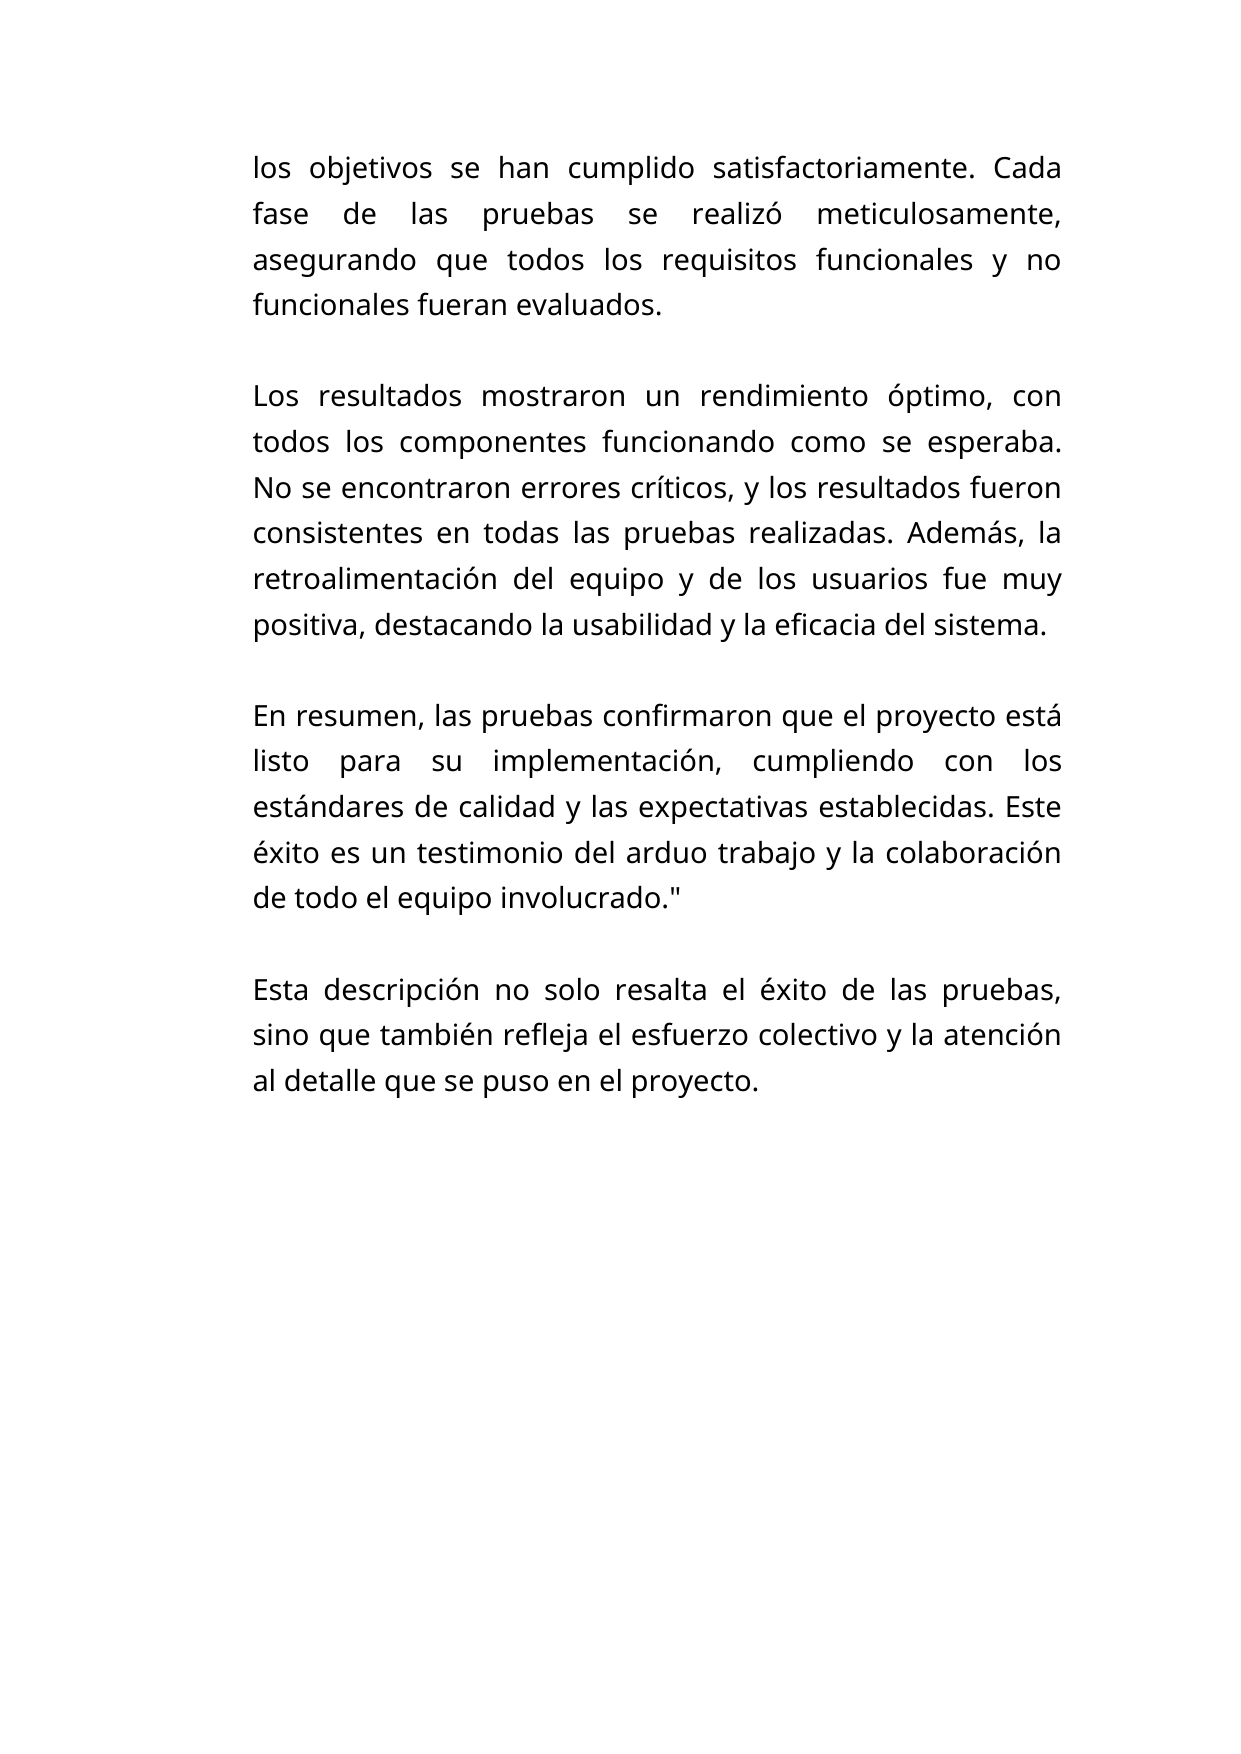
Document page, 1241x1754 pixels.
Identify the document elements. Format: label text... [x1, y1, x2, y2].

text En resumen, las pruebas confirmaron que el proyecto está listo para su implementación, cumpliendo con los estándares de calidad y las expectativas establecidas. Este éxito es un testimonio del arduo trabajo y la colaboración de todo el equipo involucrado." [252, 695, 1063, 917]
text Los resultados mostraron un rendimiento óptimo, con todos los componentes funcionando como se esperaba. No se encontraron errores críticos, y los resultados fueron consistentes en todas las pruebas realizadas. Además, la retroalimentación del equipo y de los usuarios fue muy positiva, destacando la usabilidad y la eficacia del sistema. [252, 376, 1063, 643]
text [252, 148, 1063, 324]
text Esta descripción no solo resalta el éxito de las pruebas, sino que también refleja el esfuerzo colectivo y la atención al detalle que se puso en el proyecto. [252, 969, 1063, 1100]
